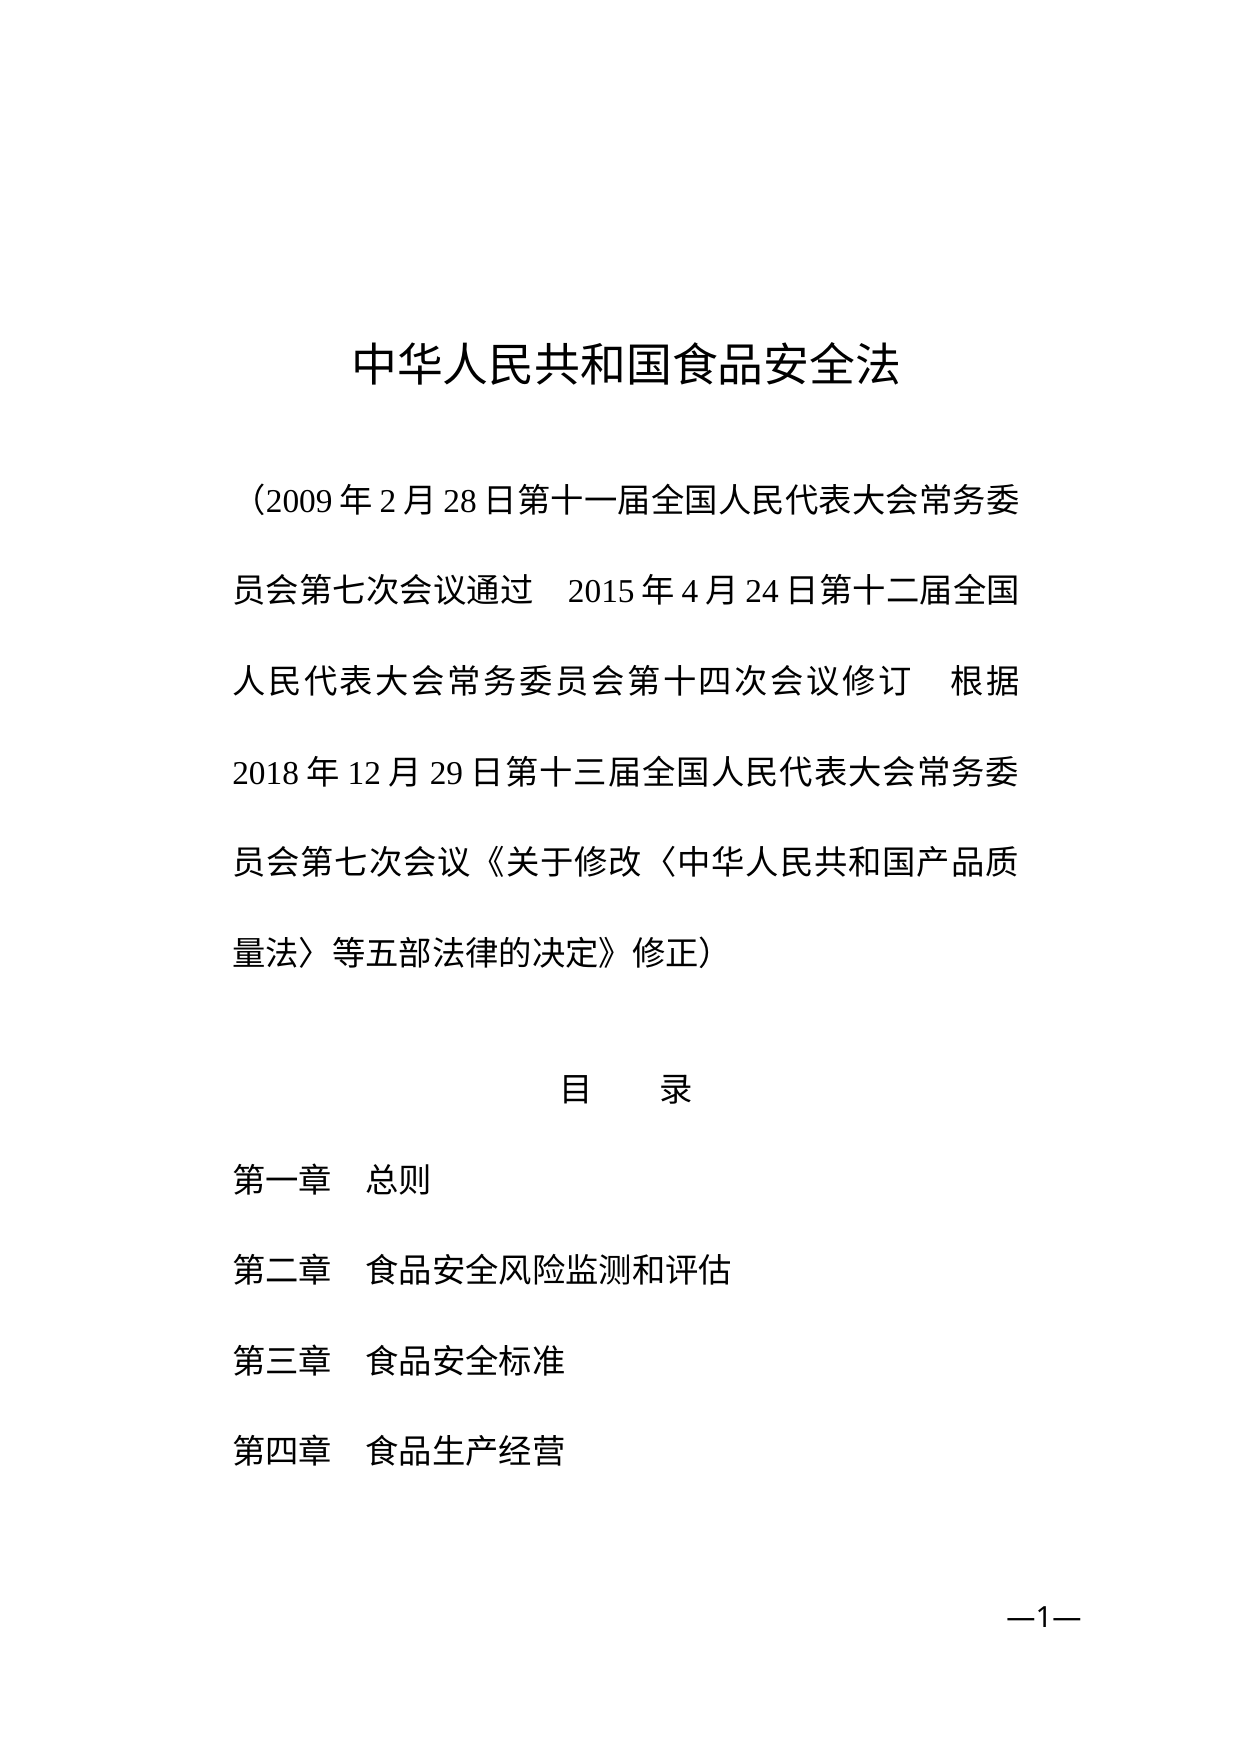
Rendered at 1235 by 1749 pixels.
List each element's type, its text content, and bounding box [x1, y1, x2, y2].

text 第三章 食品安全标准 [165, 1313, 1087, 1404]
text 第四章 食品生产经营 [165, 1404, 1087, 1495]
text 中华人民共和国食品安全法 [165, 317, 1087, 407]
text 目 录 [165, 1042, 1087, 1132]
text 第一章 总则 [165, 1132, 1087, 1223]
text 第二章 食品安全风险监测和评估 [165, 1223, 1087, 1313]
text （2009年2月28日第十一届全国人民代表大会常务委员会第七次会议通过 2015年4月24日第十二届全国人民代表大会常务委员会第十四次会议修订 根据2018年12月29日第十三届全国人民代表大会常务委员会第七次会议《关于修改〈中华人民共和国产品质量法〉等五部法律的决定》修正） [232, 452, 1020, 996]
